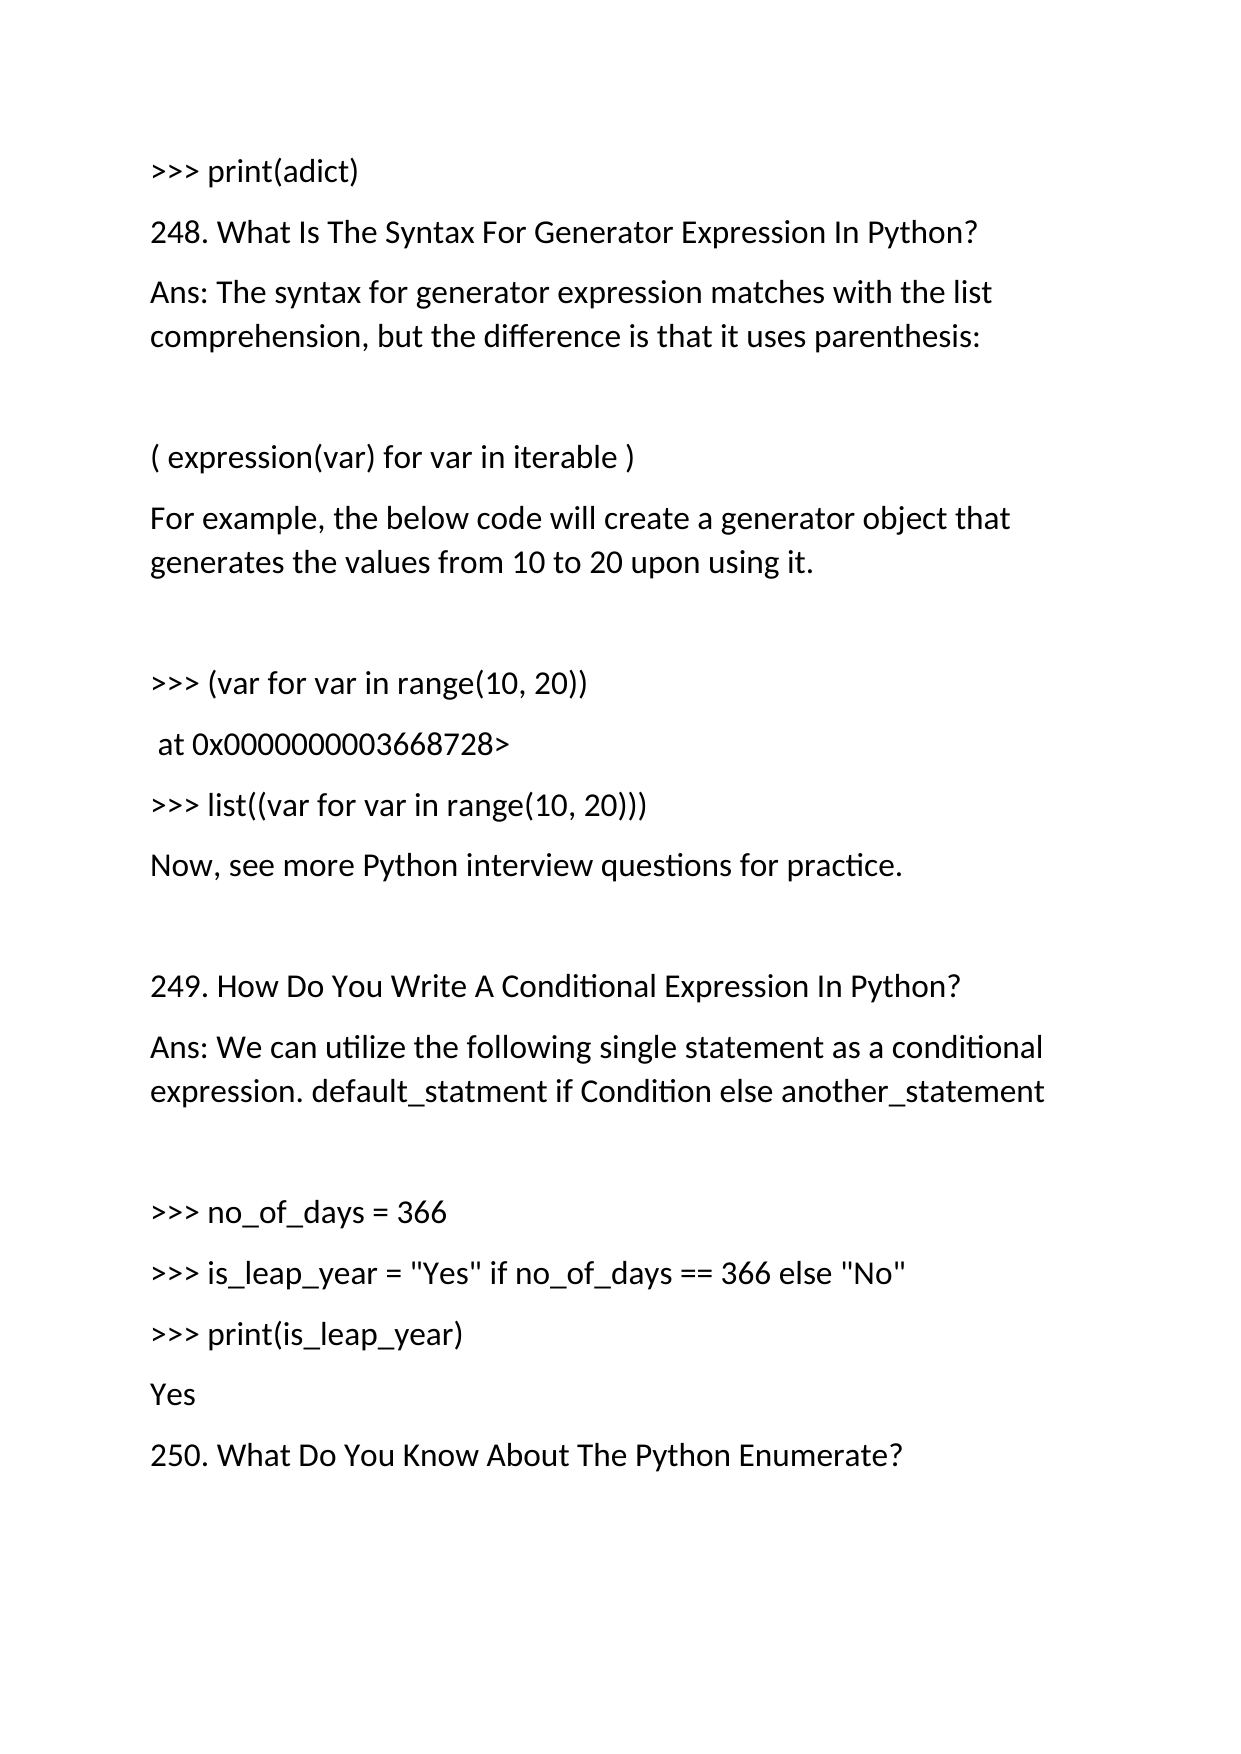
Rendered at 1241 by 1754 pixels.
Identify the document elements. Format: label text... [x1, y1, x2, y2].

text >>> print(adict) [150, 150, 1090, 191]
text >>> is_leap_year = "Yes" if no_of_days == 366 else "No" [150, 1252, 1090, 1293]
text >>> list((var for var in range(10, 20))) [150, 783, 1090, 824]
text at 0x0000000003668728> [150, 723, 1090, 764]
text 248. What Is The Syntax For Generator Expression In Python? [150, 211, 1090, 251]
text Now, see more Python interview questions for practice. [150, 844, 1090, 885]
text >>> (var for var in range(10, 20)) [150, 662, 1090, 703]
text 250. What Do You Know About The Python Enumerate? [150, 1434, 1090, 1474]
text >>> no_of_days = 366 [150, 1191, 1090, 1232]
text >>> print(is_leap_year) [150, 1312, 1090, 1353]
text 249. How Do You Write A Conditional Expression In Python? [150, 965, 1090, 1006]
text Ans: We can utilize the following single statement as a conditional expression. default_statment if Condition else another_statement [150, 1026, 1090, 1111]
text Yes [150, 1373, 1090, 1414]
text ( expression(var) for var in iterable ) [150, 436, 1090, 477]
text Ans: The syntax for generator expression matches with the list comprehension, but the difference is that it uses parenthesis: [150, 271, 1090, 356]
text For example, the below code will create a generator object that generates the values from 10 to 20 upon using it. [150, 497, 1090, 582]
